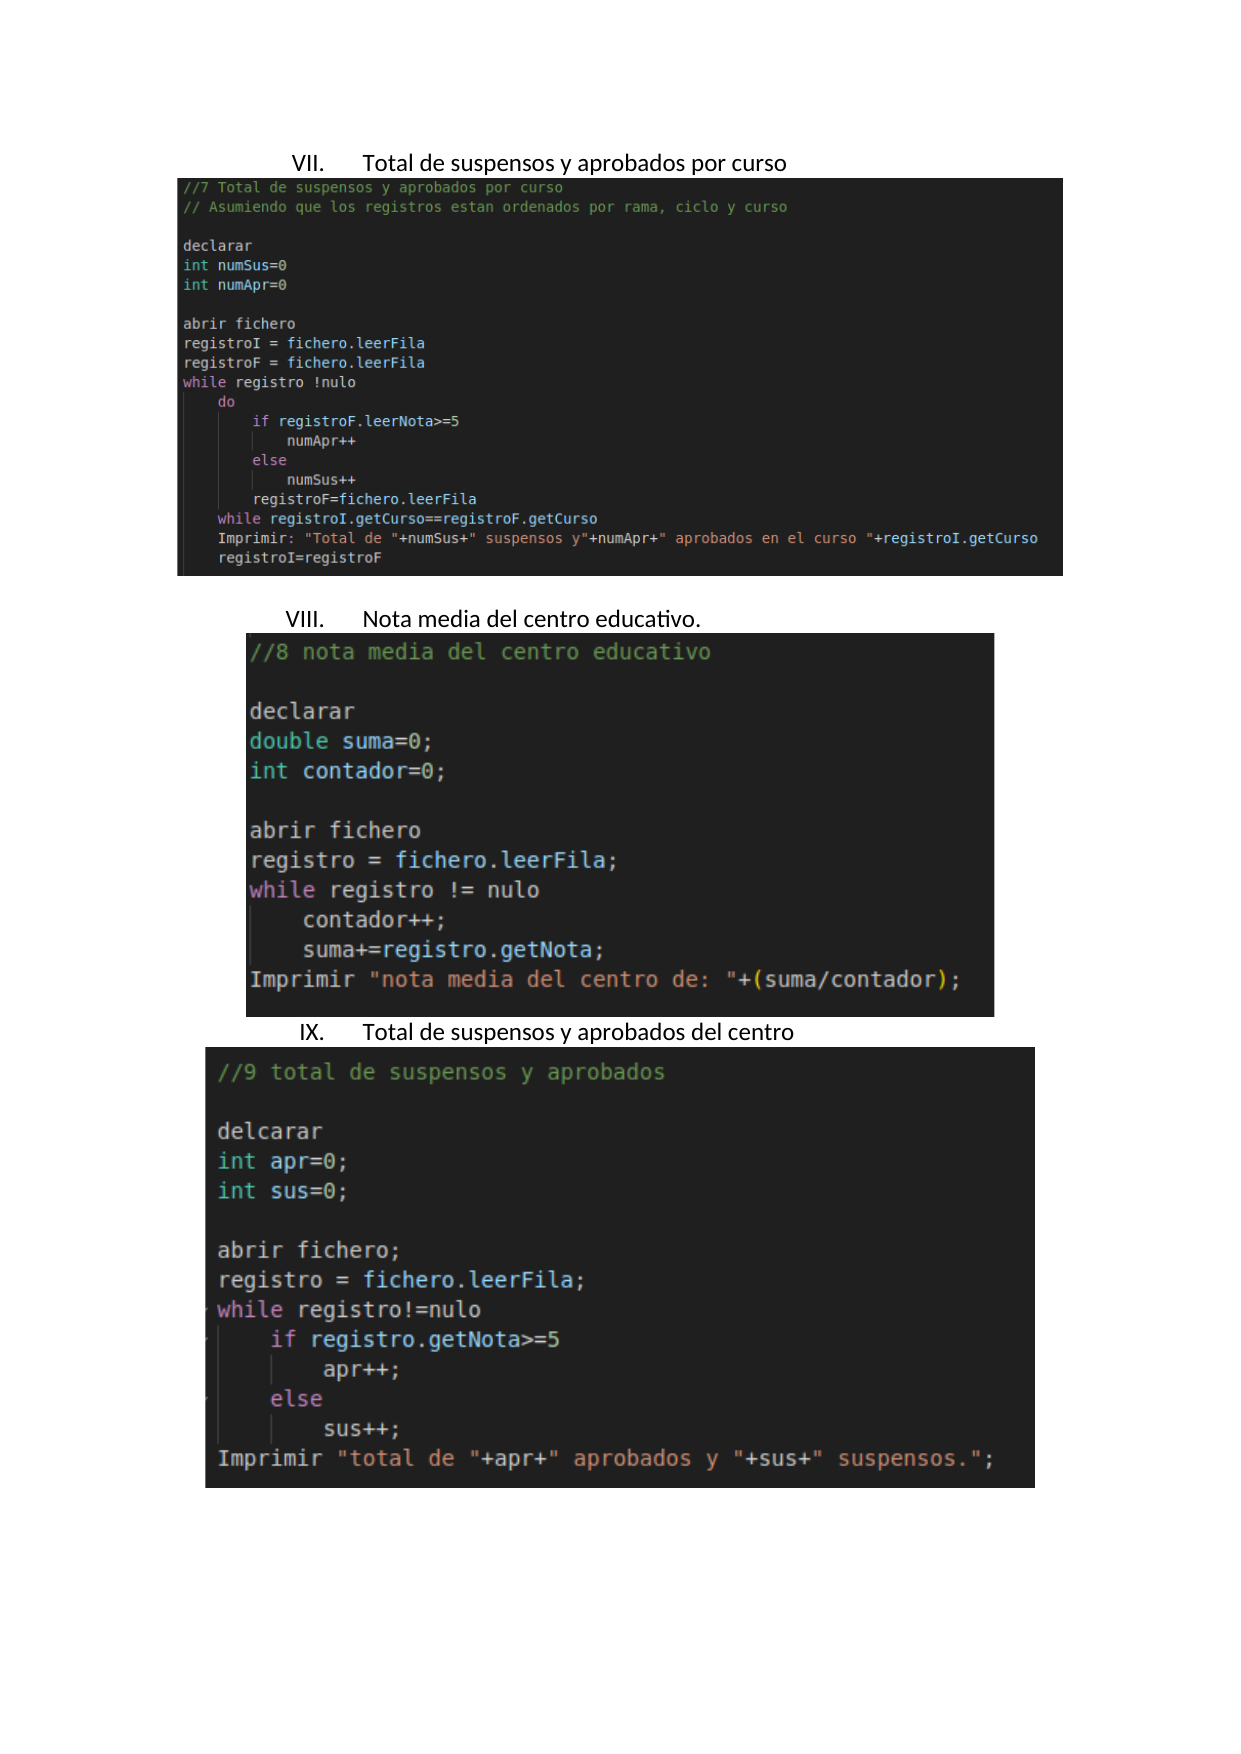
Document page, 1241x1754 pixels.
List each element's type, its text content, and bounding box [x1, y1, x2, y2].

list Nota media del centro educativo. [325, 603, 1063, 634]
picture [246, 633, 995, 1017]
picture [205, 1047, 1035, 1488]
list Total de suspensos y aprobados por curso [325, 148, 1063, 178]
picture [177, 178, 1063, 576]
